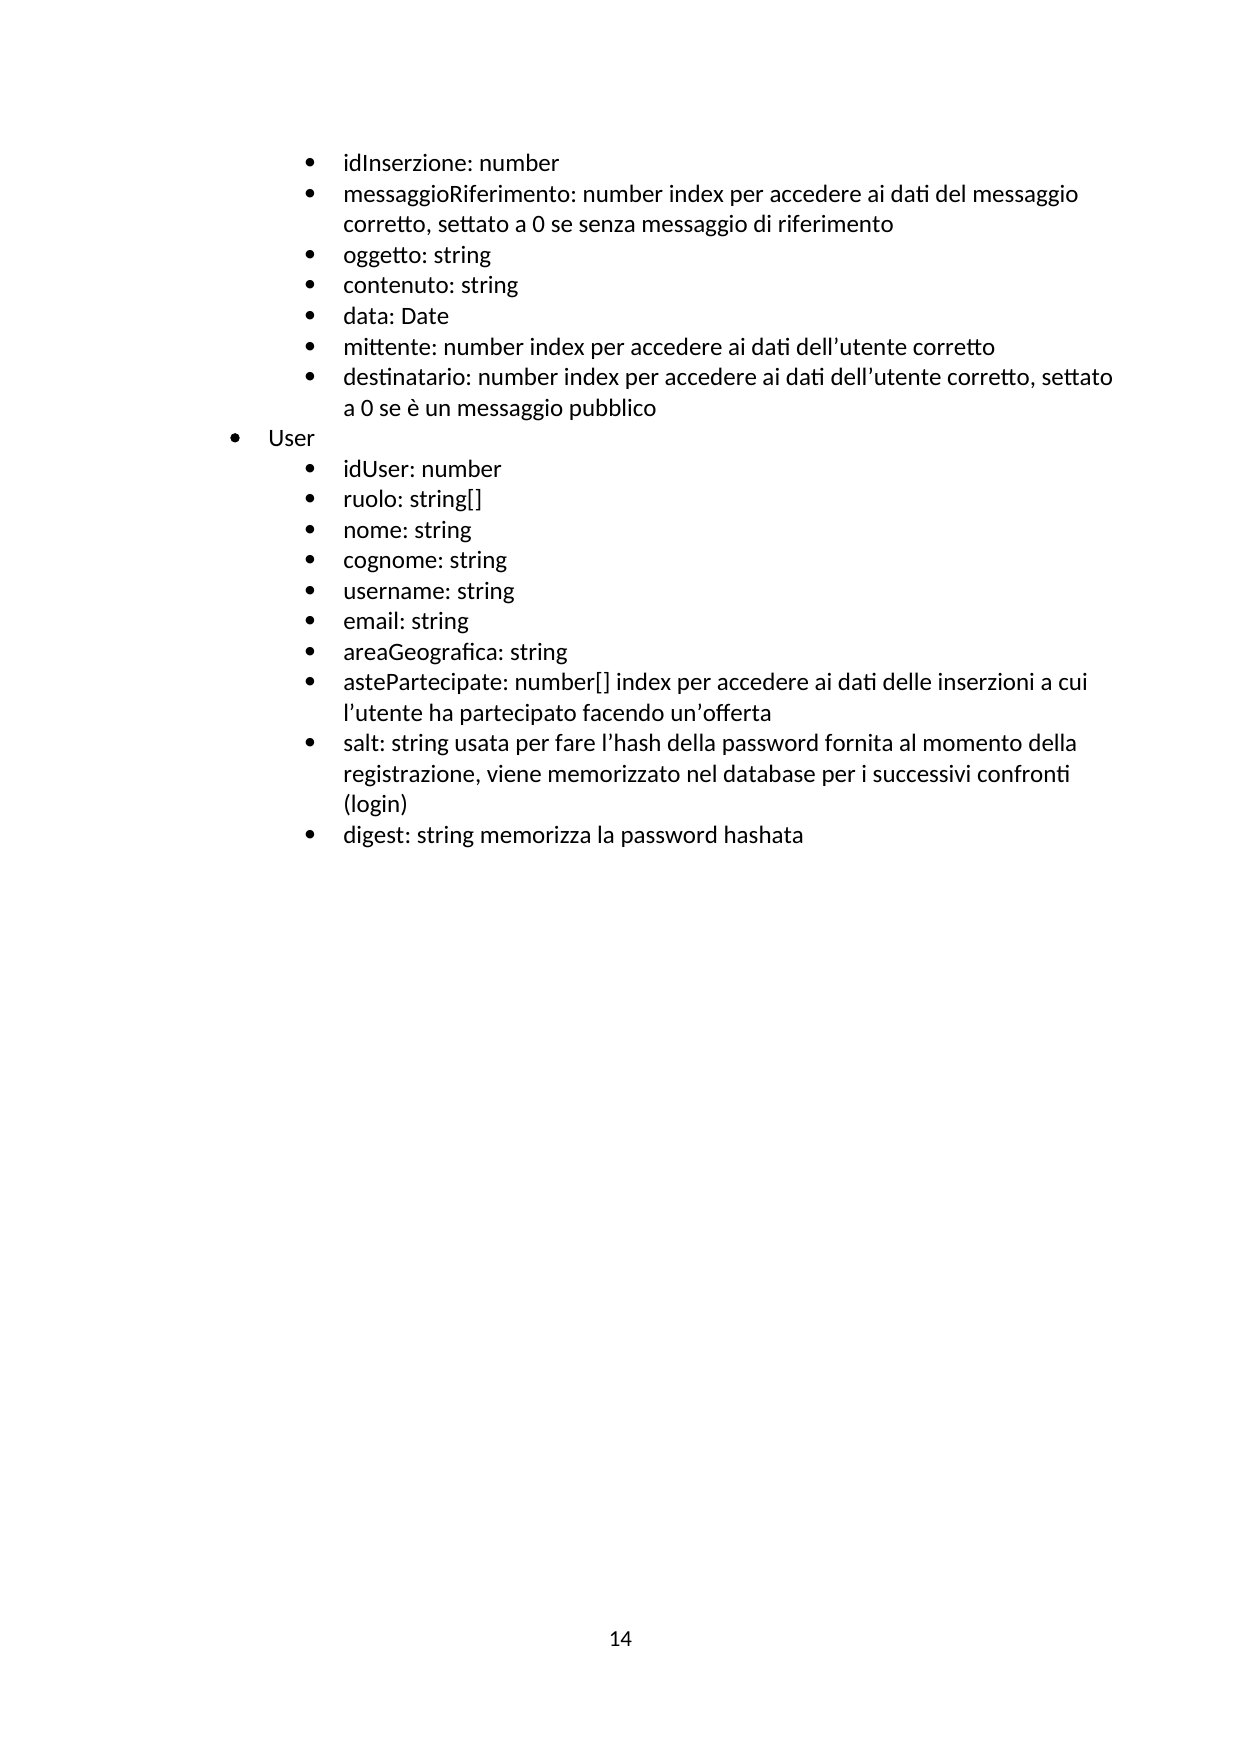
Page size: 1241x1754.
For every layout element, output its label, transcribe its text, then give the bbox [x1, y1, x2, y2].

list astePartecipate: number[] index per accedere ai dati delle inserzioni a cui l’utente ha partecipato facendo un’offerta [306, 666, 1122, 727]
list messaggioRiferimento: number index per accedere ai dati del messaggio corretto, settato a 0 se senza messaggio di riferimento [306, 178, 1122, 239]
list User [231, 422, 1122, 453]
list nome: string [306, 514, 1122, 544]
list username: string [306, 575, 1122, 605]
list destinatario: number index per accedere ai dati dell’utente corretto, settato a 0 se è un messaggio pubblico [306, 361, 1122, 422]
list data: Date [306, 300, 1122, 331]
list salt: string usata per fare l’hash della password fornita al momento della registrazione, viene memorizzato nel database per i successivi confronti (login) [306, 727, 1122, 819]
list ruolo: string[] [306, 483, 1122, 514]
list oggetto: string [306, 239, 1122, 270]
list idInserzione: number [306, 148, 1122, 178]
list contenuto: string [306, 270, 1122, 300]
list cognome: string [306, 544, 1122, 575]
list digest: string memorizza la password hashata [306, 819, 1122, 849]
list mittente: number index per accedere ai dati dell’utente corretto [306, 331, 1122, 361]
list email: string [306, 605, 1122, 636]
list idUser: number [306, 453, 1122, 483]
list areaGeografica: string [306, 636, 1122, 666]
